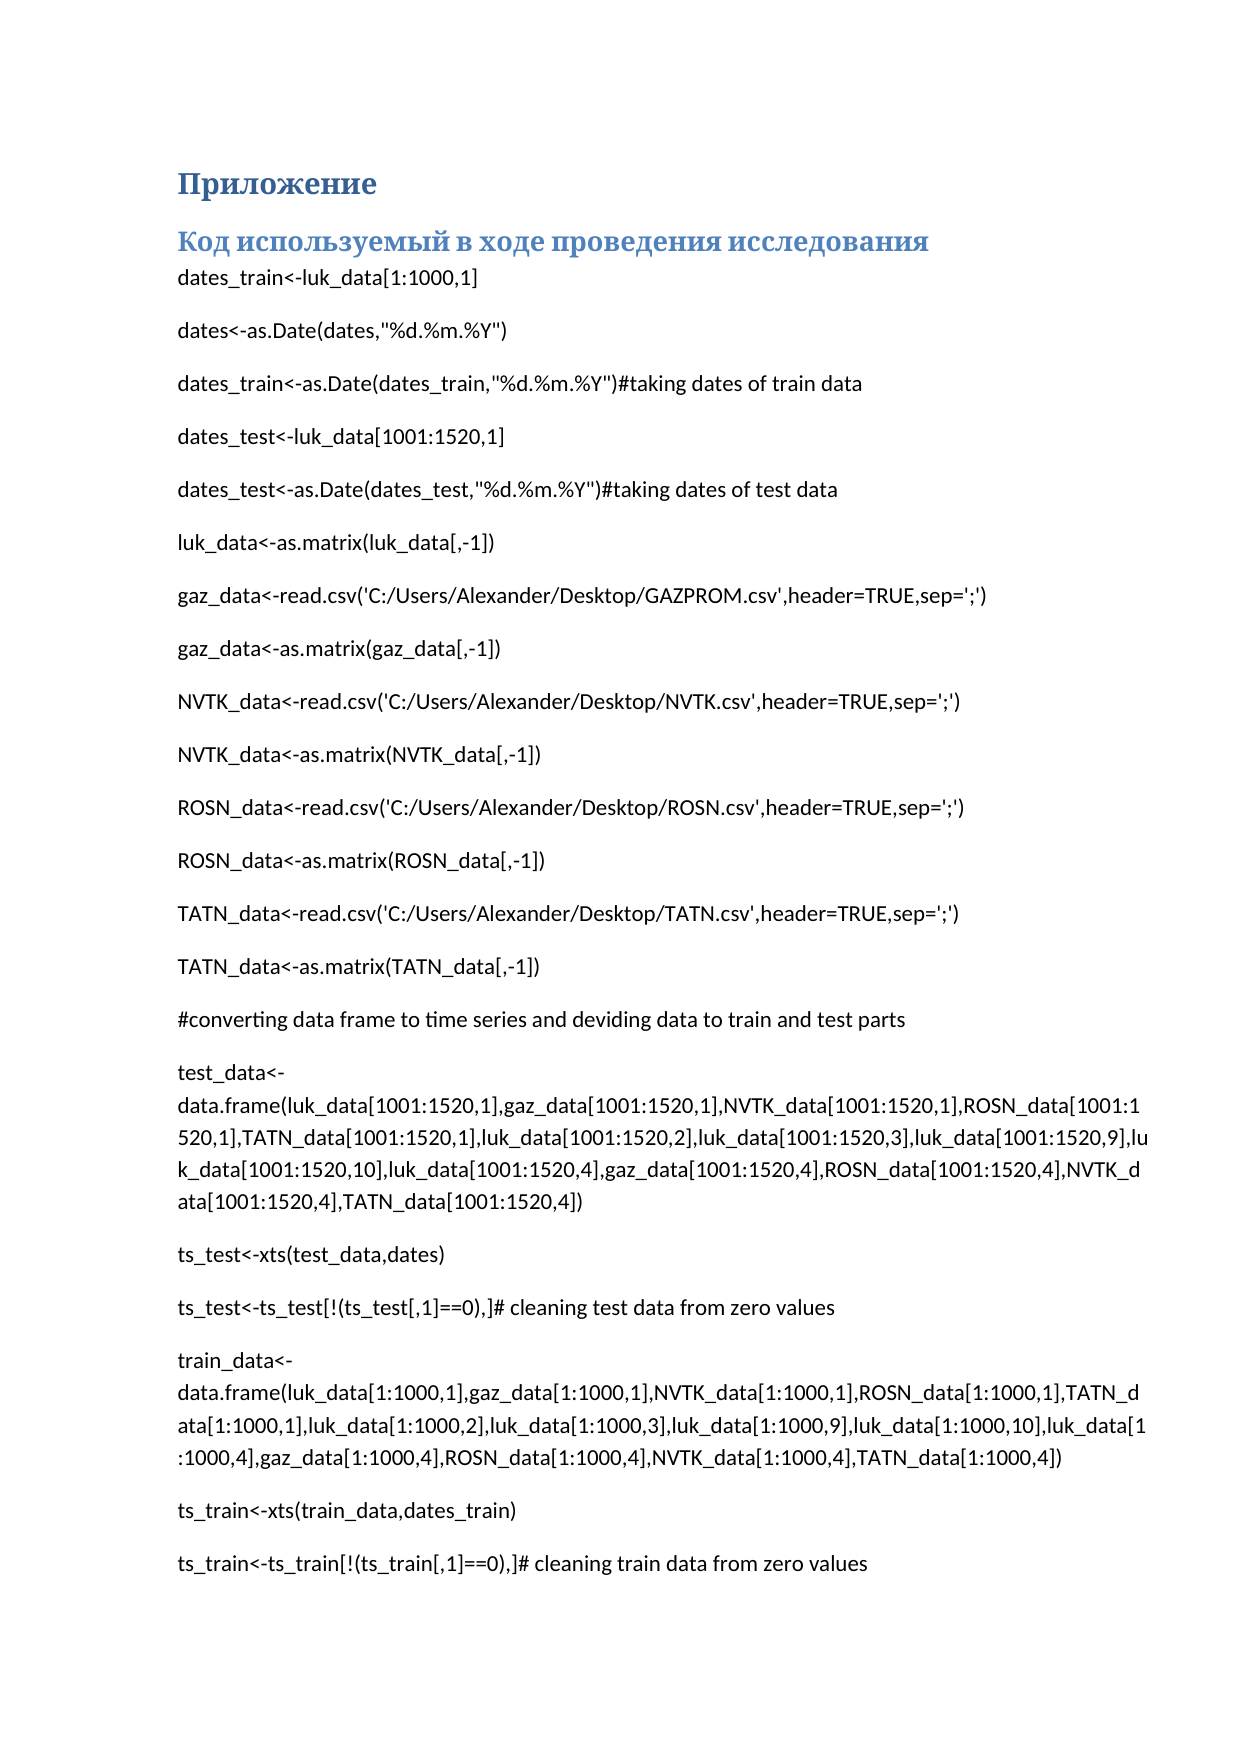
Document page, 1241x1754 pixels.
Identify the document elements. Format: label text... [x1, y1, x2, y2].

text ROSN_data<-read.csv('C:/Users/Alexander/Desktop/ROSN.csv',header=TRUE,sep=';') [177, 793, 1152, 821]
text ts_test<-ts_test[!(ts_test[,1]==0),]# cleaning test data from zero values [177, 1293, 1152, 1321]
text train_data<-data.frame(luk_data[1:1000,1],gaz_data[1:1000,1],NVTK_data[1:1000,1],ROSN_data[1:1000,1],TATN_data[1:1000,1],luk_data[1:1000,2],luk_data[1:1000,3],luk_data[1:1000,9],luk_data[1:1000,10],luk_data[1:1000,4],gaz_data[1:1000,4],ROSN_data[1:1000,4],NVTK_data[1:1000,4],TATN_data[1:1000,4]) [177, 1346, 1152, 1471]
text ROSN_data<-as.matrix(ROSN_data[,-1]) [177, 846, 1152, 874]
text gaz_data<-as.matrix(gaz_data[,-1]) [177, 634, 1152, 662]
text dates_test<-luk_data[1001:1520,1] [177, 422, 1152, 450]
text TATN_data<-as.matrix(TATN_data[,-1]) [177, 952, 1152, 981]
text gaz_data<-read.csv('C:/Users/Alexander/Desktop/GAZPROM.csv',header=TRUE,sep=';') [177, 581, 1152, 609]
subtitle Приложение [177, 168, 1152, 202]
text dates_train<-as.Date(dates_train,"%d.%m.%Y")#taking dates of train data [177, 369, 1152, 397]
text test_data<-data.frame(luk_data[1001:1520,1],gaz_data[1001:1520,1],NVTK_data[1001:1520,1],ROSN_data[1001:1520,1],TATN_data[1001:1520,1],luk_data[1001:1520,2],luk_data[1001:1520,3],luk_data[1001:1520,9],luk_data[1001:1520,10],luk_data[1001:1520,4],gaz_data[1001:1520,4],ROSN_data[1001:1520,4],NVTK_data[1001:1520,4],TATN_data[1001:1520,4]) [177, 1058, 1152, 1215]
text dates_test<-as.Date(dates_test,"%d.%m.%Y")#taking dates of test data [177, 475, 1152, 503]
text #converting data frame to time series and deviding data to train and test parts [177, 1006, 1152, 1033]
text luk_data<-as.matrix(luk_data[,-1]) [177, 528, 1152, 556]
text ts_train<-ts_train[!(ts_train[,1]==0),]# cleaning train data from zero values [177, 1549, 1152, 1577]
text dates_train<-luk_data[1:1000,1] [177, 263, 1152, 291]
text ts_train<-xts(train_data,dates_train) [177, 1496, 1152, 1524]
subtitle Код используемый в ходе проведения исследования [177, 227, 1152, 259]
text NVTK_data<-as.matrix(NVTK_data[,-1]) [177, 740, 1152, 768]
text dates<-as.Date(dates,"%d.%m.%Y") [177, 316, 1152, 344]
text TATN_data<-read.csv('C:/Users/Alexander/Desktop/TATN.csv',header=TRUE,sep=';') [177, 899, 1152, 927]
text NVTK_data<-read.csv('C:/Users/Alexander/Desktop/NVTK.csv',header=TRUE,sep=';') [177, 687, 1152, 715]
text ts_test<-xts(test_data,dates) [177, 1240, 1152, 1268]
